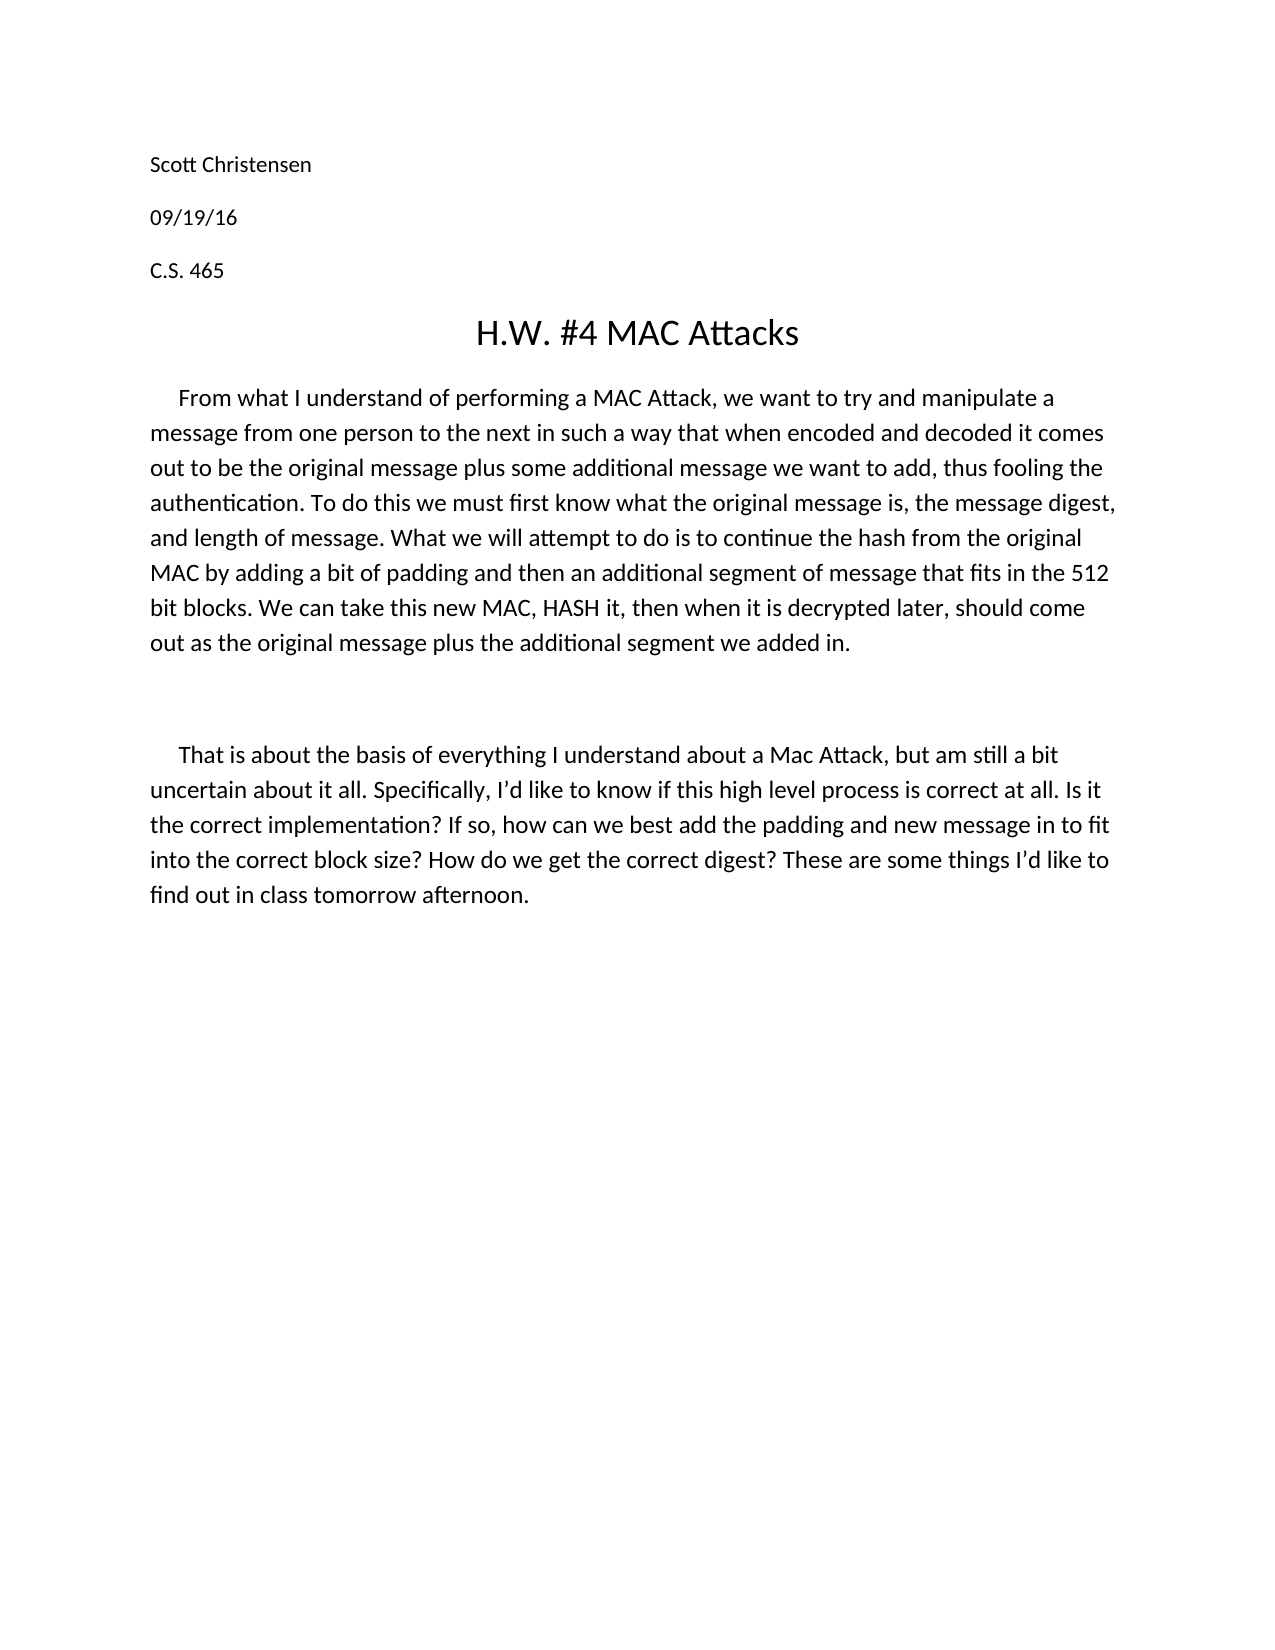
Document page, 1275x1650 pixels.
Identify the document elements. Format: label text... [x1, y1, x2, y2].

text That is about the basis of everything I understand about a Mac Attack, but am still a bit uncertain about it all. Specifically, I’d like to know if this high level process is correct at all. Is it the correct implementation? If so, how can we best add the padding and new message in to fit into the correct block size? How do we get the correct digest? These are some things I’d like to find out in class tomorrow afternoon. [150, 739, 1125, 910]
text 09/19/16 [150, 203, 1125, 231]
text C.S. 465 [150, 256, 1125, 284]
text H.W. #4 MAC Attacks [150, 309, 1125, 355]
text Scott Christensen [150, 150, 1125, 178]
text From what I understand of performing a MAC Attack, we want to try and manipulate a message from one person to the next in such a way that when encoded and decoded it comes out to be the original message plus some additional message we want to add, thus fooling the authentication. To do this we must first know what the original message is, the message digest, and length of message. What we will attempt to do is to continue the hash from the original MAC by adding a bit of padding and then an additional segment of message that fits in the 512 bit blocks. We can take this new MAC, HASH it, then when it is decrypted later, should come out as the original message plus the additional segment we added in. [150, 383, 1125, 658]
